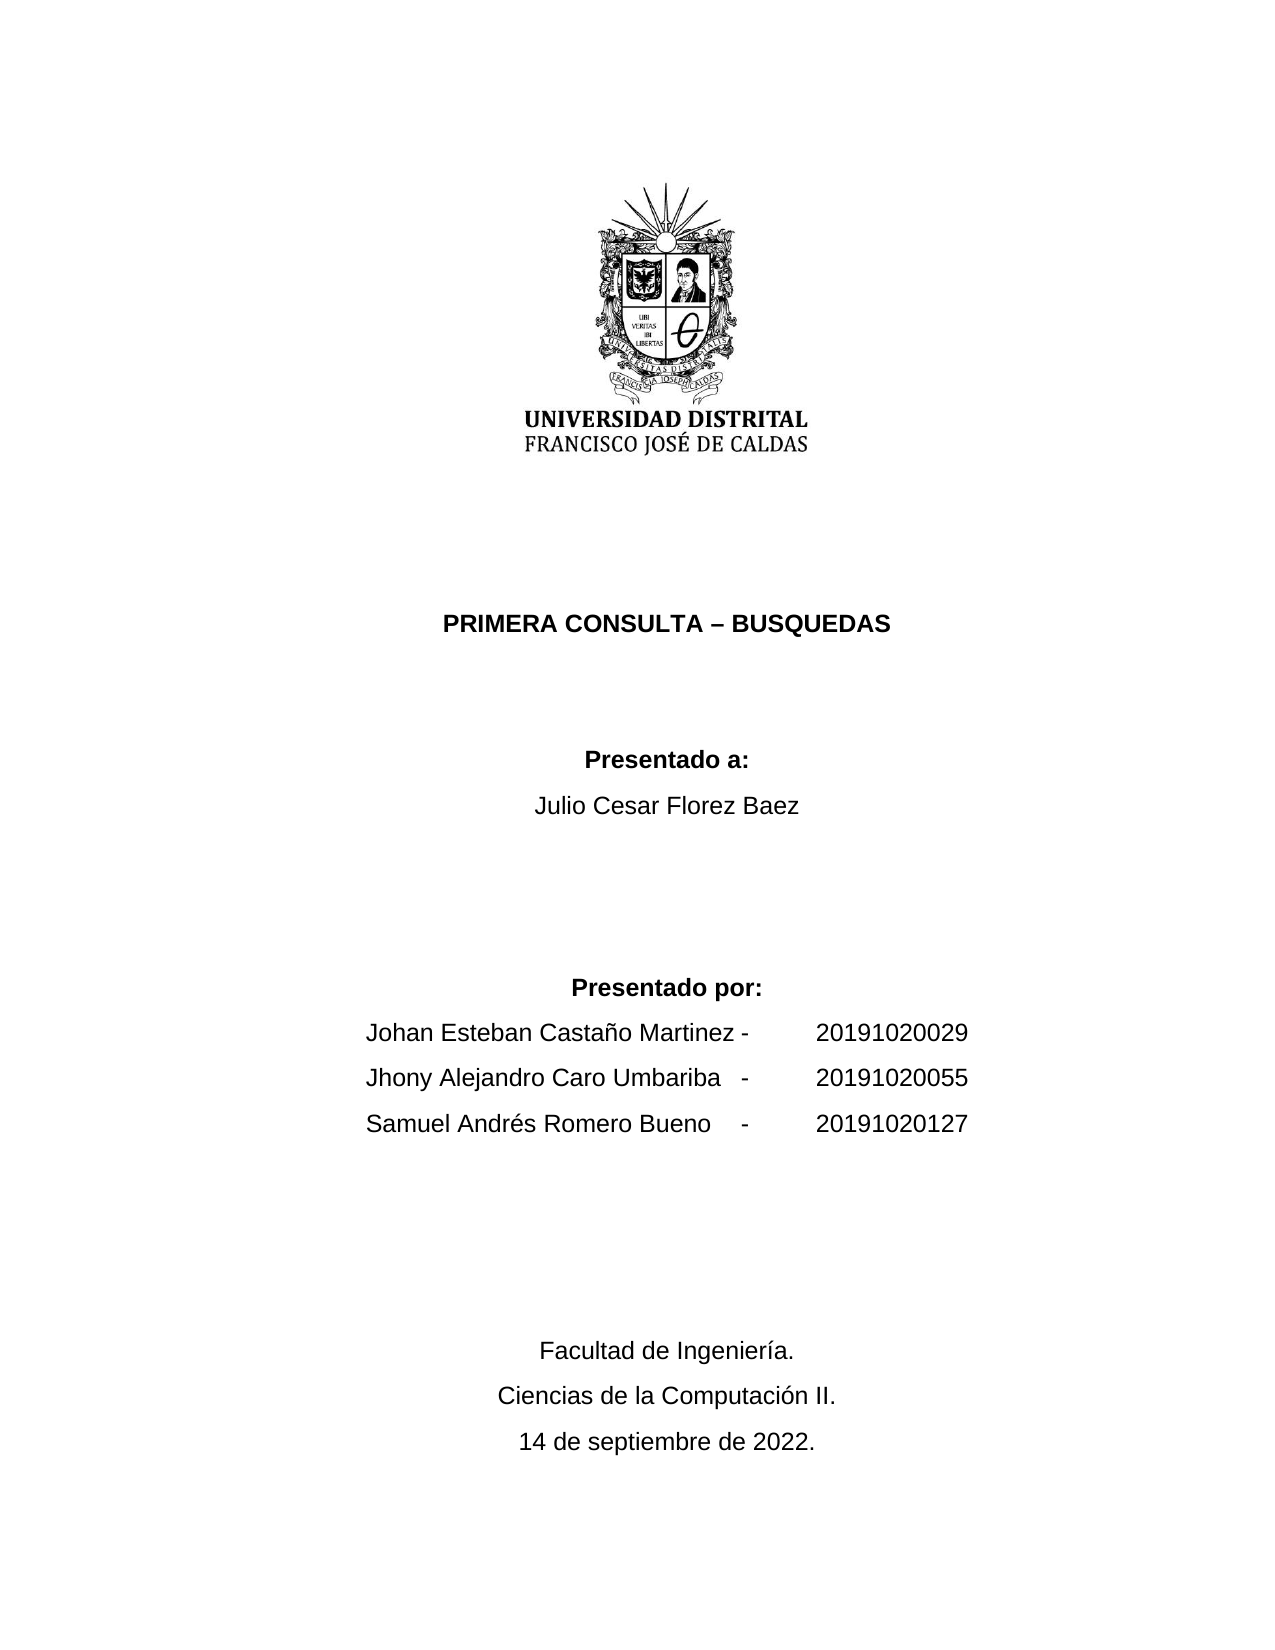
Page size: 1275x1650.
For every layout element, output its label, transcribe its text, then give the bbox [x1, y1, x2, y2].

text Presentado por: [177, 973, 1157, 1001]
text 14 de septiembre de 2022. [177, 1427, 1157, 1456]
picture [523, 177, 811, 457]
text Ciencias de la Computación II. [177, 1381, 1157, 1410]
text Julio Cesar Florez Baez [177, 791, 1157, 820]
text Johan Esteban Castaño Martinez - 20191020029 [177, 1018, 1157, 1047]
text Facultad de Ingeniería. [177, 1336, 1157, 1365]
text Jhony Alejandro Caro Umbariba - 20191020055 [177, 1063, 1157, 1092]
text Samuel Andrés Romero Bueno - 20191020127 [177, 1109, 1157, 1138]
text Presentado a: [177, 746, 1157, 774]
text PRIMERA CONSULTA – BUSQUEDAS [177, 609, 1157, 638]
